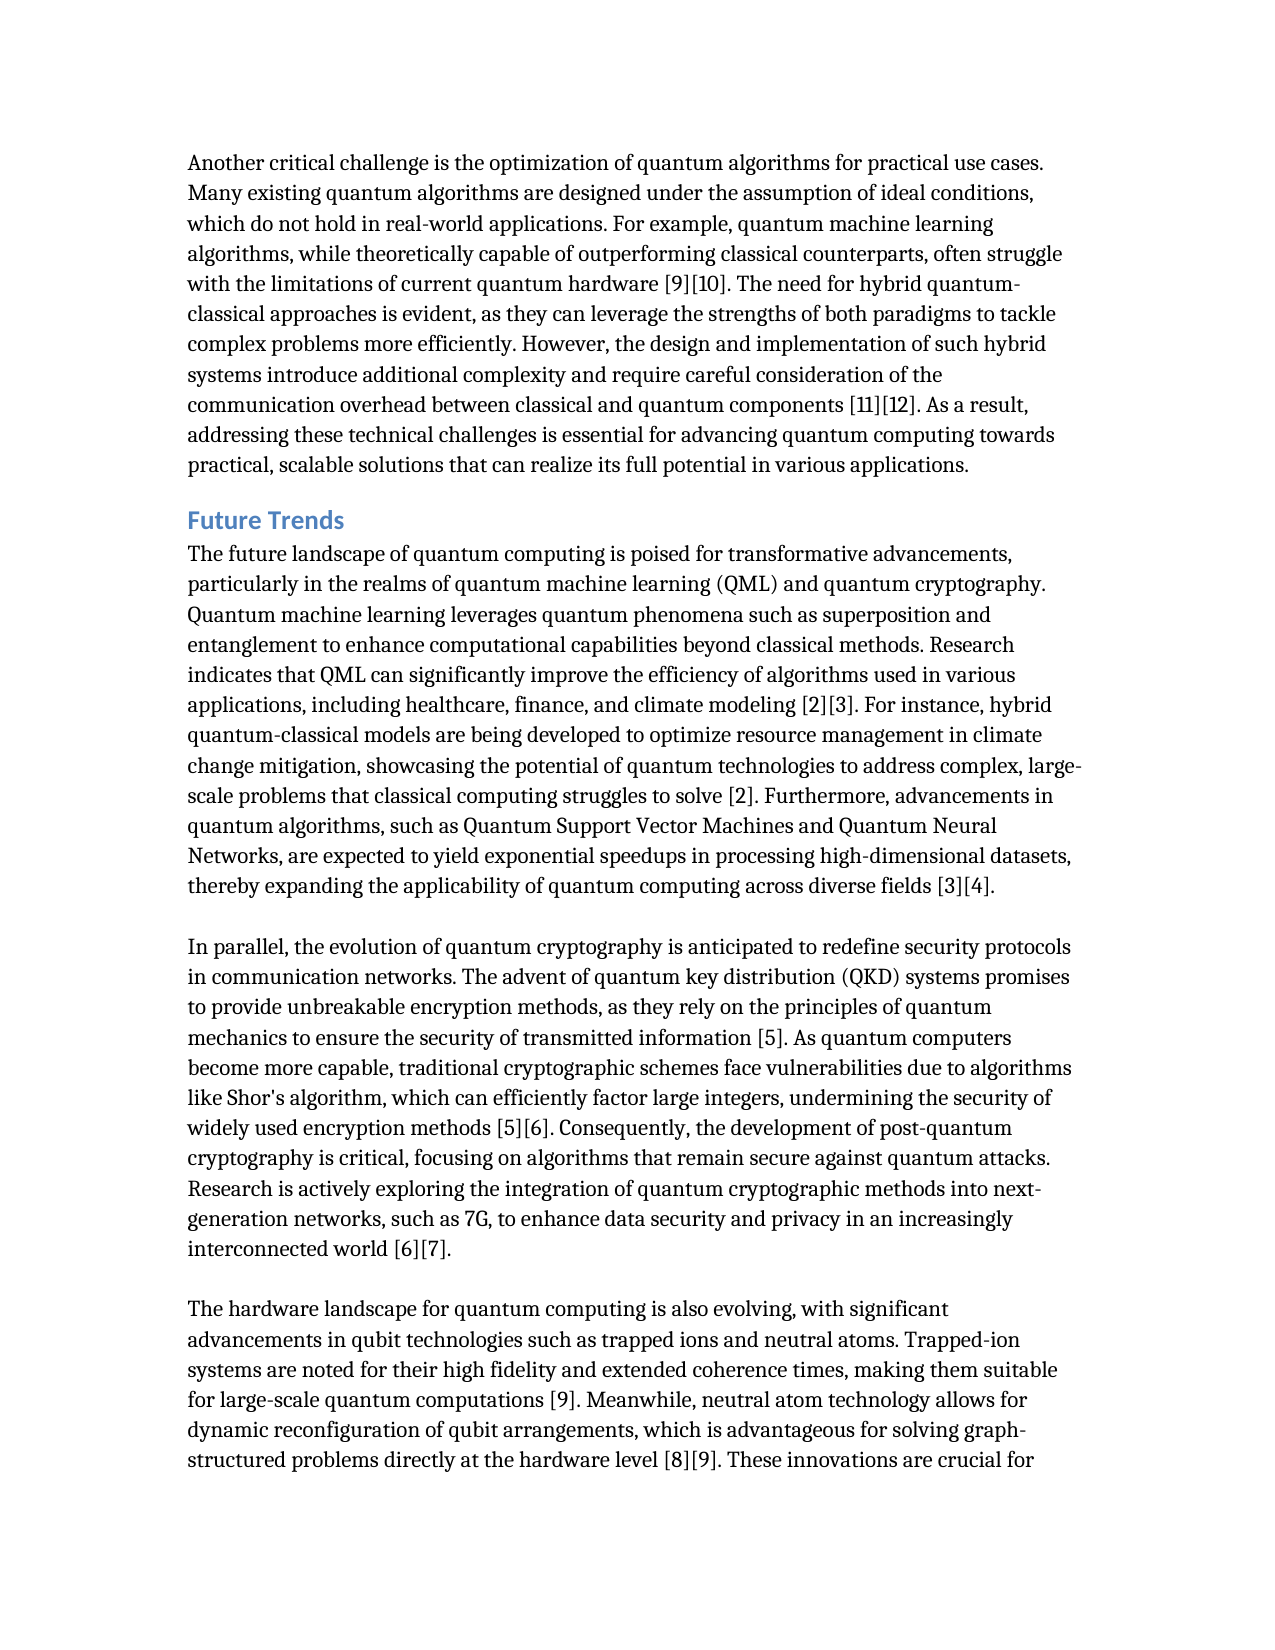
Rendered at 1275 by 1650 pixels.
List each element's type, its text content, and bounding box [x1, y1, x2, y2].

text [187, 541, 1087, 1474]
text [187, 150, 1087, 478]
subtitle Future Trends [187, 503, 1087, 536]
